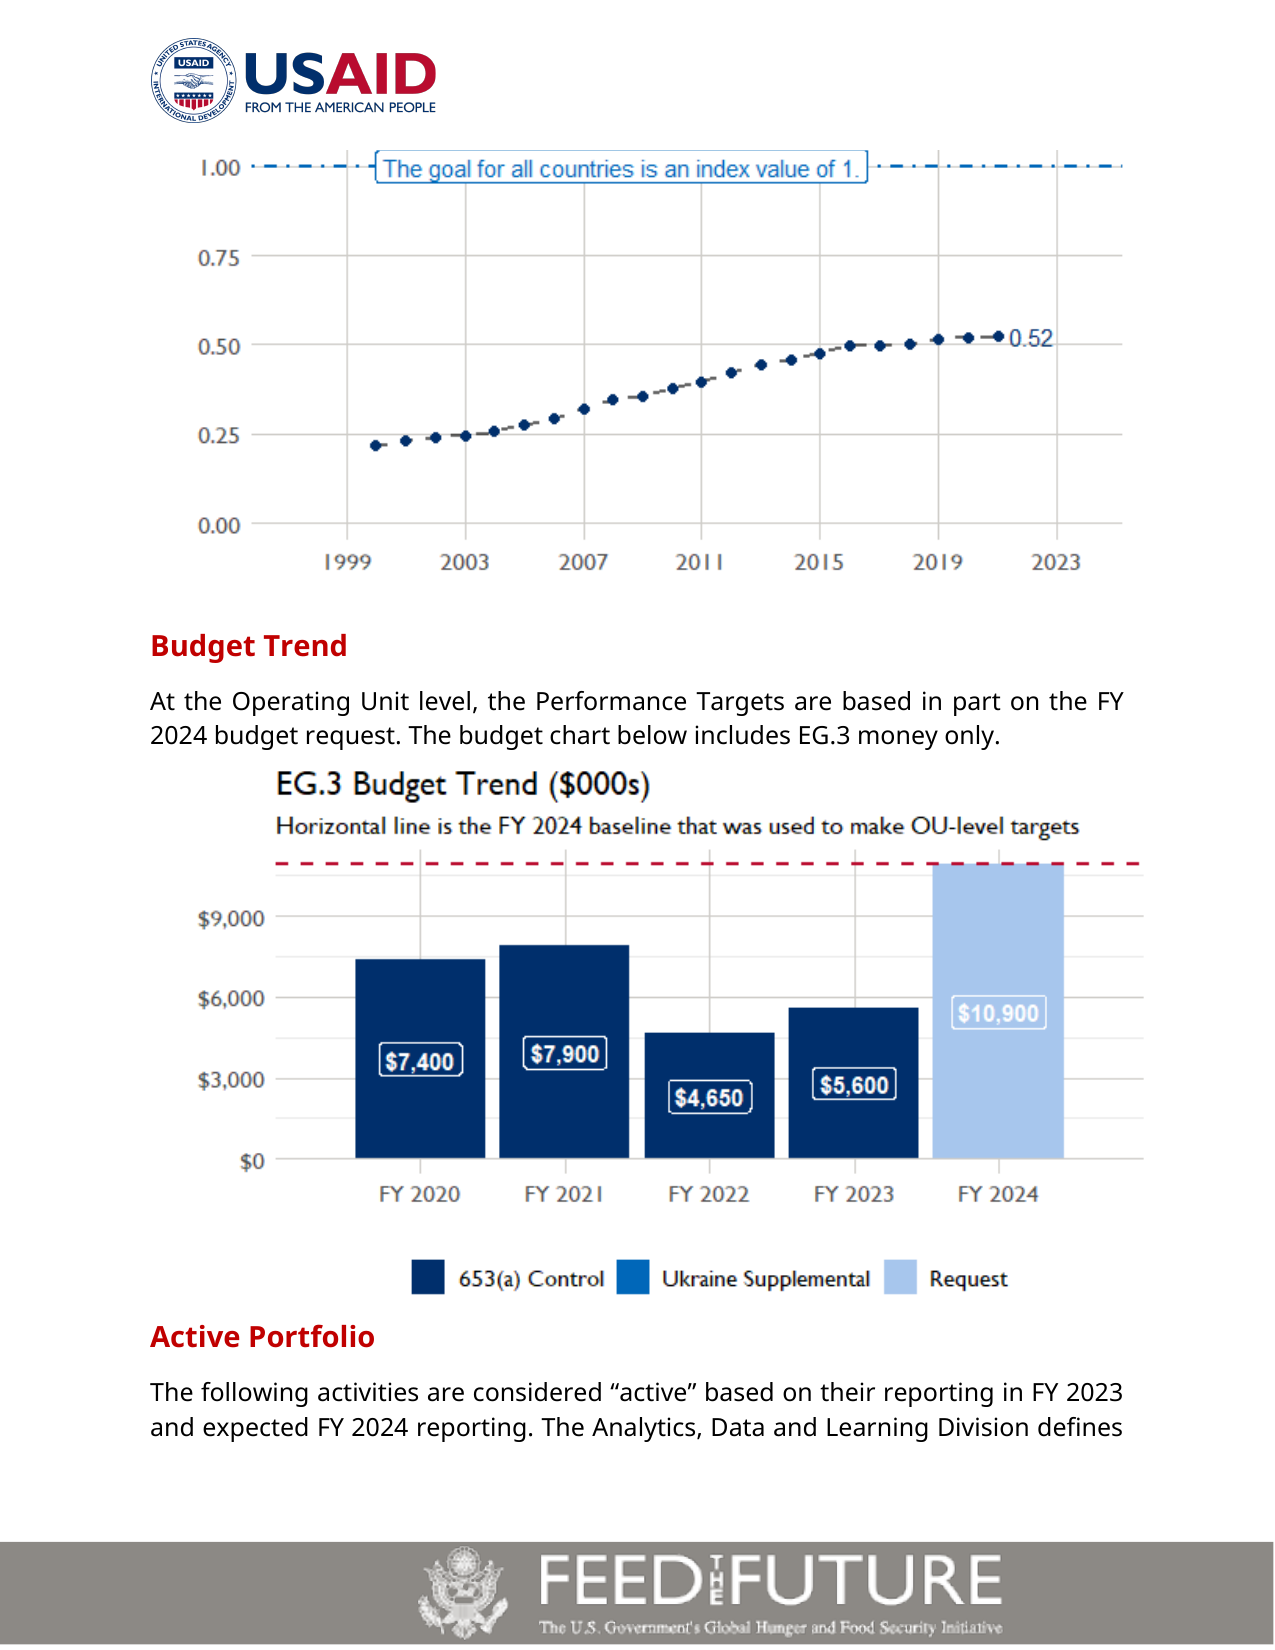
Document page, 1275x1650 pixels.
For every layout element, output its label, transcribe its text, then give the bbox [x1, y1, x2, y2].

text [150, 1375, 1125, 1443]
picture [168, 770, 1144, 1296]
subtitle Active Portfolio [150, 1317, 1125, 1356]
text At the Operating Unit level, the Performance Targets are based in part on the FY 2024 budget request. The budget chart below includes EG.3 money only. [150, 684, 1125, 752]
picture [168, 150, 1123, 605]
subtitle Budget Trend [150, 626, 1125, 665]
picture [414, 1540, 1010, 1645]
picture [151, 38, 436, 123]
